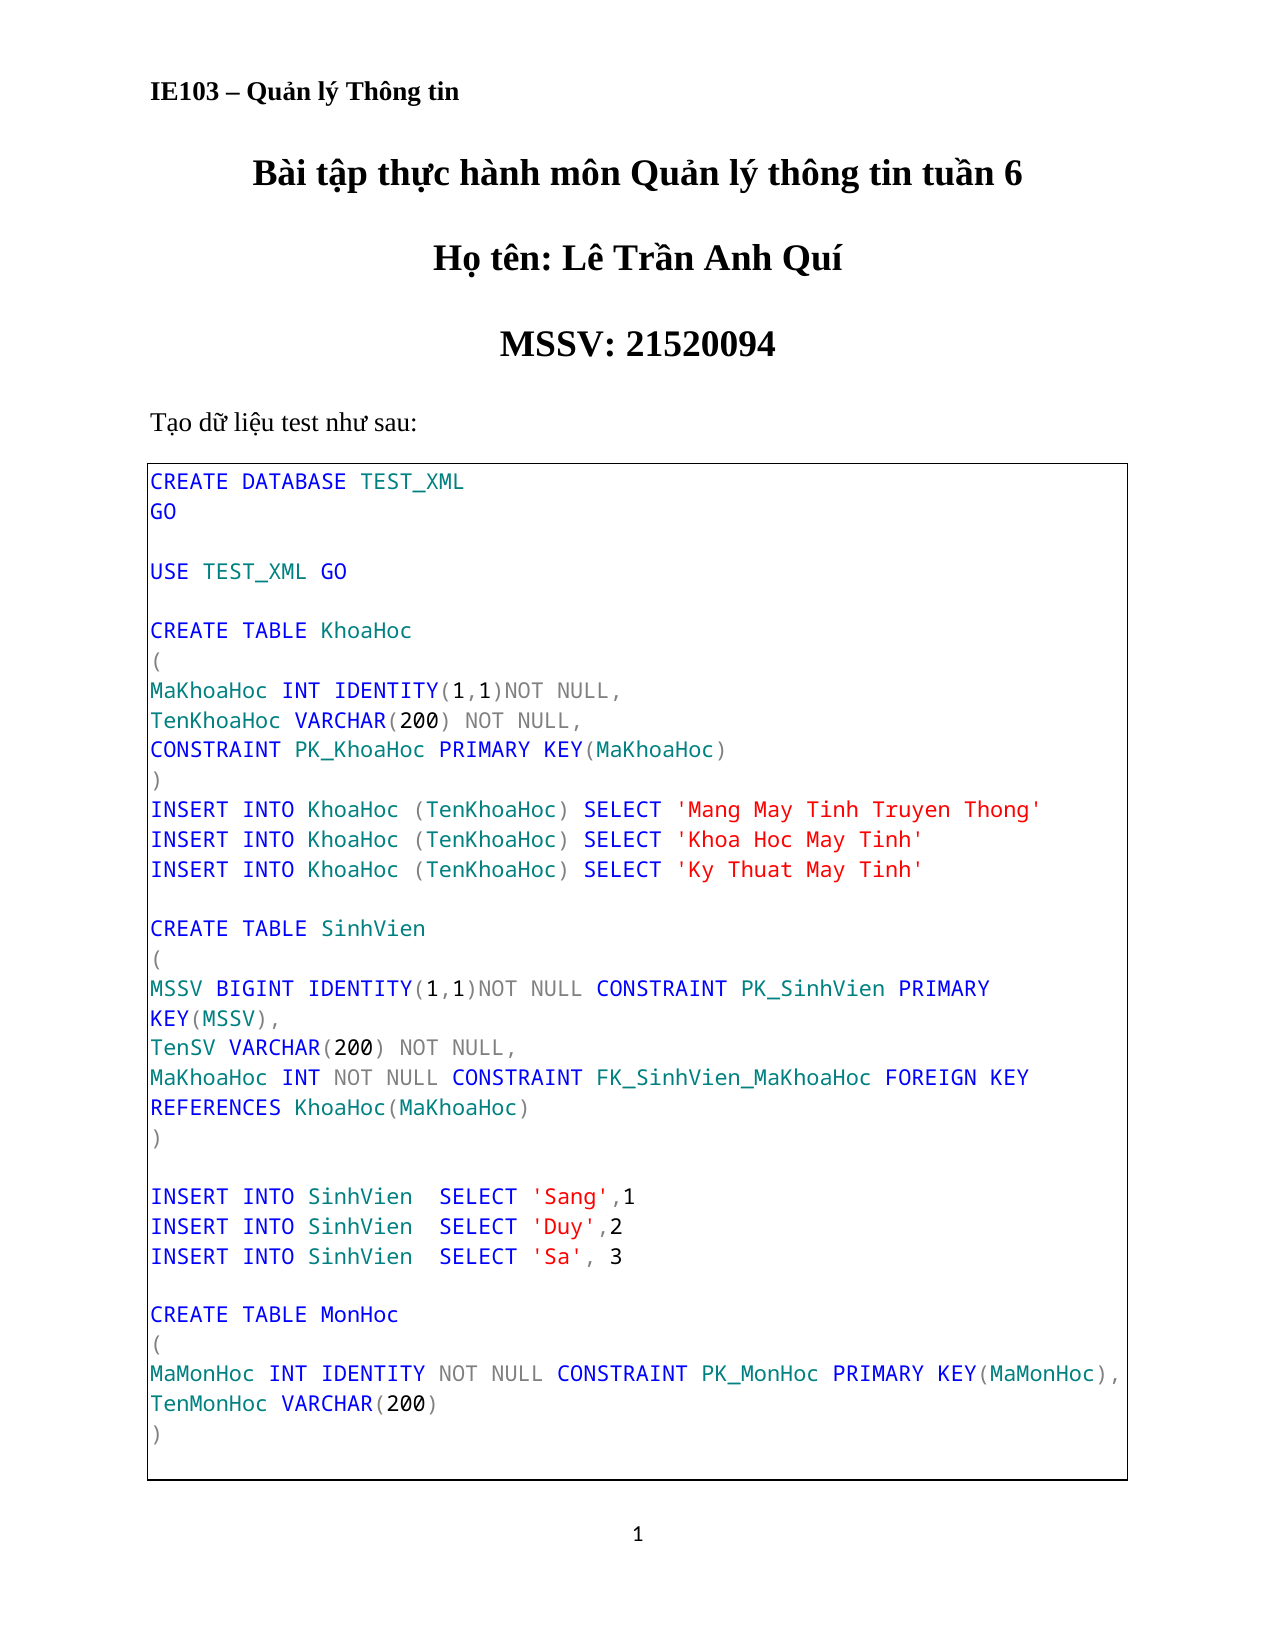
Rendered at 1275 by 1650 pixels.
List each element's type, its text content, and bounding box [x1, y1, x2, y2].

text TenSV VARCHAR(200) NOT NULL, [150, 1032, 1125, 1062]
text INSERT INTO KhoaHoc (TenKhoaHoc) SELECT 'Mang May Tinh Truyen Thong' [150, 794, 1125, 824]
text INSERT INTO SinhVien SELECT 'Sa', 3 [150, 1241, 1125, 1271]
text USE TEST_XML GO [150, 556, 1125, 585]
text ( [150, 1328, 1125, 1358]
text INSERT INTO KhoaHoc (TenKhoaHoc) SELECT 'Ky Thuat May Tinh' [150, 853, 1125, 883]
text MaKhoaHoc INT IDENTITY(1,1)NOT NULL, [150, 675, 1125, 704]
text CREATE DATABASE TEST_XML [148, 464, 1127, 496]
text ) [150, 764, 1125, 794]
text MSSV BIGINT IDENTITY(1,1)NOT NULL CONSTRAINT PK_SinhVien PRIMARY KEY(MSSV), [150, 973, 1125, 1032]
text ) [150, 1418, 1125, 1448]
text GO [150, 496, 1125, 526]
text Họ tên: Lê Trần Anh Quí [150, 236, 1125, 279]
text CREATE TABLE SinhVien [150, 913, 1125, 943]
text ( [150, 943, 1125, 973]
text CREATE TABLE KhoaHoc [150, 615, 1125, 645]
text MSSV: 21520094 [150, 321, 1125, 364]
text INSERT INTO SinhVien SELECT 'Sang',1 [150, 1181, 1125, 1211]
text ( [150, 645, 1125, 675]
text CONSTRAINT PK_KhoaHoc PRIMARY KEY(MaKhoaHoc) [150, 734, 1125, 764]
text Tạo dữ liệu test như sau: [150, 407, 1125, 438]
text INSERT INTO KhoaHoc (TenKhoaHoc) SELECT 'Khoa Hoc May Tinh' [150, 824, 1125, 853]
text ) [150, 1122, 1125, 1151]
text Bài tập thực hành môn Quản lý thông tin tuần 6 [150, 150, 1125, 193]
text MaKhoaHoc INT NOT NULL CONSTRAINT FK_SinhVien_MaKhoaHoc FOREIGN KEY REFERENCES KhoaHoc(MaKhoaHoc) [150, 1062, 1125, 1122]
text TenKhoaHoc VARCHAR(200) NOT NULL, [150, 704, 1125, 734]
text CREATE TABLE MonHoc [150, 1299, 1125, 1328]
text INSERT INTO SinhVien SELECT 'Duy',2 [150, 1211, 1125, 1241]
text MaMonHoc INT IDENTITY NOT NULL CONSTRAINT PK_MonHoc PRIMARY KEY(MaMonHoc), TenMonHoc VARCHAR(200) [150, 1358, 1125, 1418]
